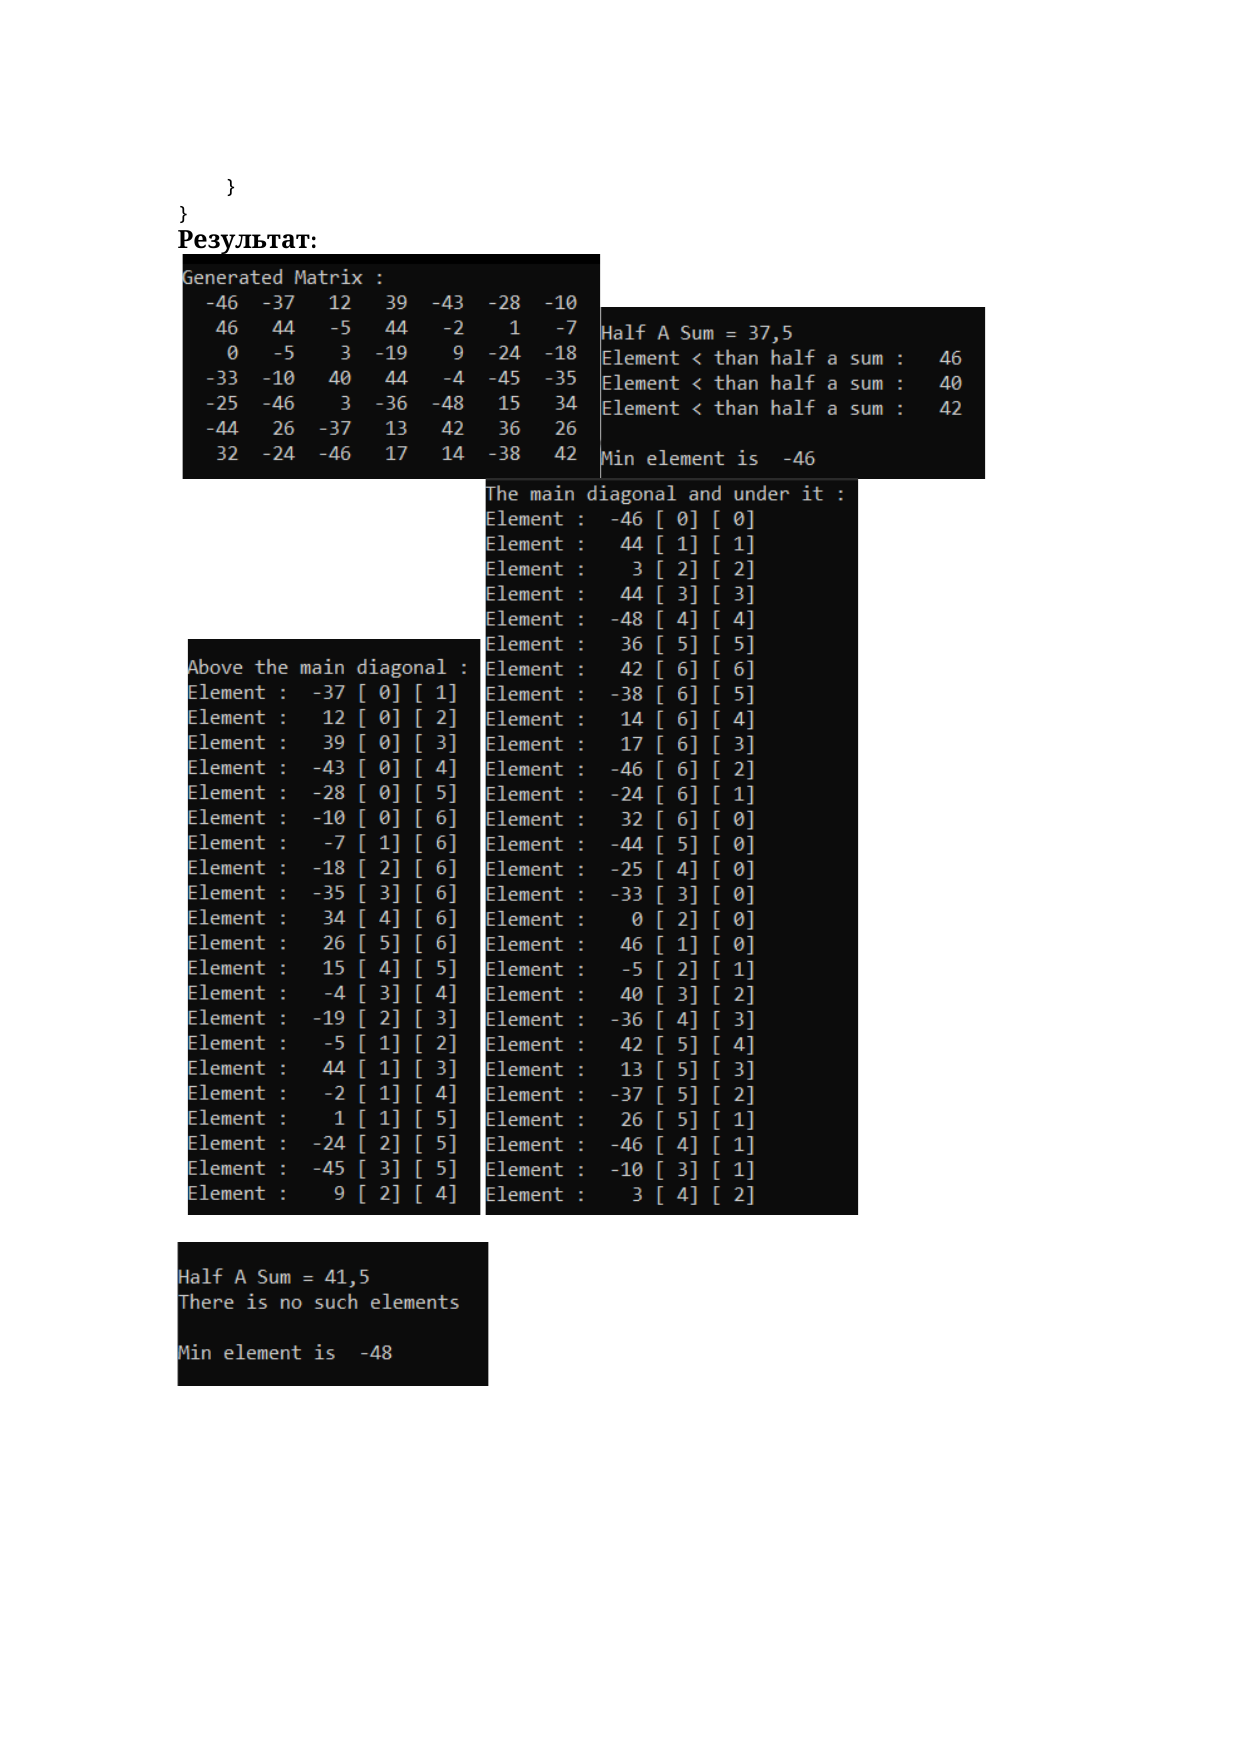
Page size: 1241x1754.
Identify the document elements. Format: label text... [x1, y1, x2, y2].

text } [177, 172, 1152, 199]
picture [182, 254, 986, 1215]
picture [187, 639, 481, 1215]
text } [177, 199, 1152, 226]
text Результат: [177, 226, 1152, 255]
picture [177, 1242, 489, 1386]
